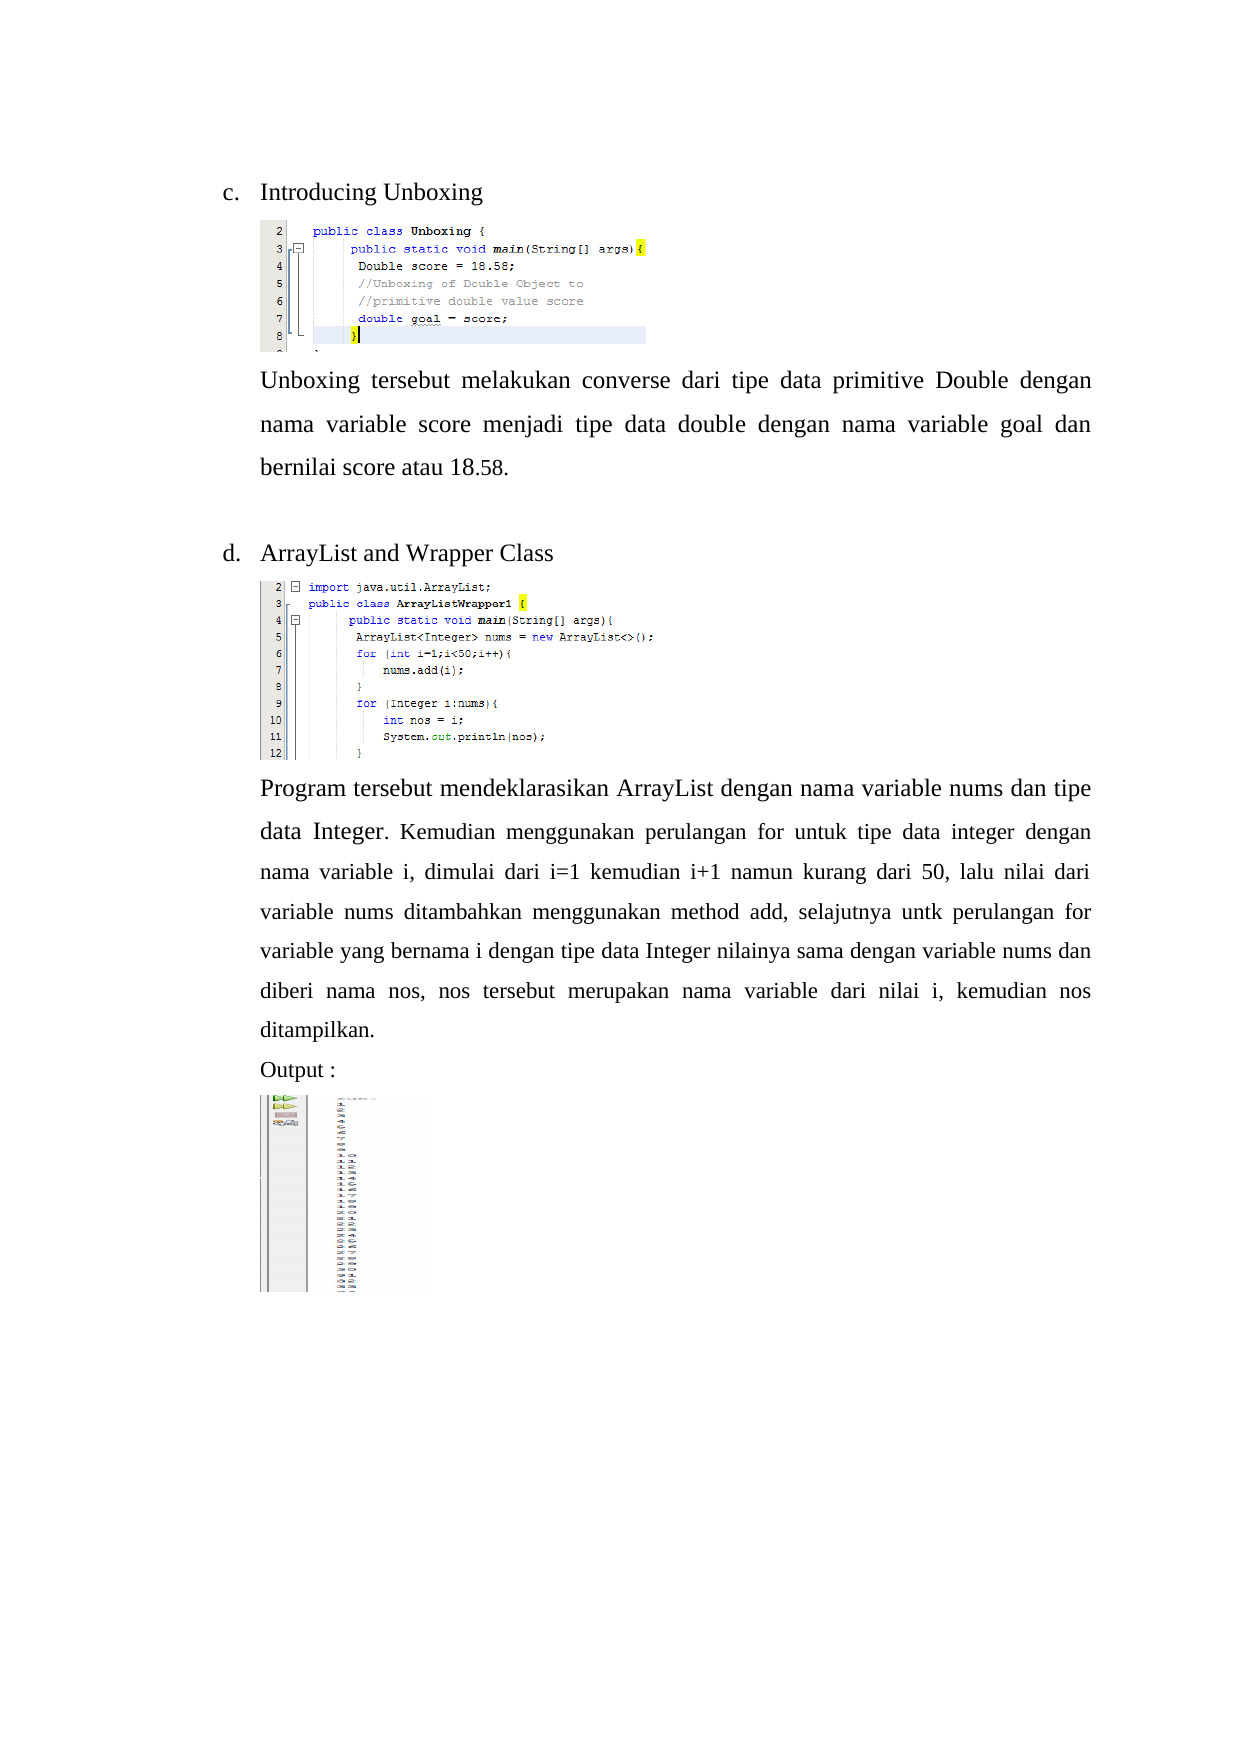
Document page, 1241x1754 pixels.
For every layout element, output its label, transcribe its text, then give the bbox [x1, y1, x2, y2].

list Unboxing tersebut melakukan converse dari tipe data primitive Double dengan nama variable score menjadi tipe data double dengan nama variable goal dan bernilai score atau 18.58. [260, 366, 1092, 481]
list Output : [260, 1056, 1092, 1082]
picture [260, 1095, 429, 1292]
picture [260, 581, 654, 760]
list Introducing Unboxing [222, 177, 1092, 206]
list ArrayList and Wrapper Class [222, 538, 1092, 567]
picture [260, 220, 646, 352]
list Program tersebut mendeklarasikan ArrayList dengan nama variable nums dan tipe data Integer. Kemudian menggunakan perulangan for untuk tipe data integer dengan nama variable i, dimulai dari i=1 kemudian i+1 namun kurang dari 50, lalu nilai dari variable nums ditambahkan menggunakan method add, selajutnya untk perulangan for variable yang bernama i dengan tipe data Integer nilainya sama dengan variable nums dan diberi nama nos, nos tersebut merupakan nama variable dari nilai i, kemudian nos ditampilkan. [260, 773, 1092, 1042]
